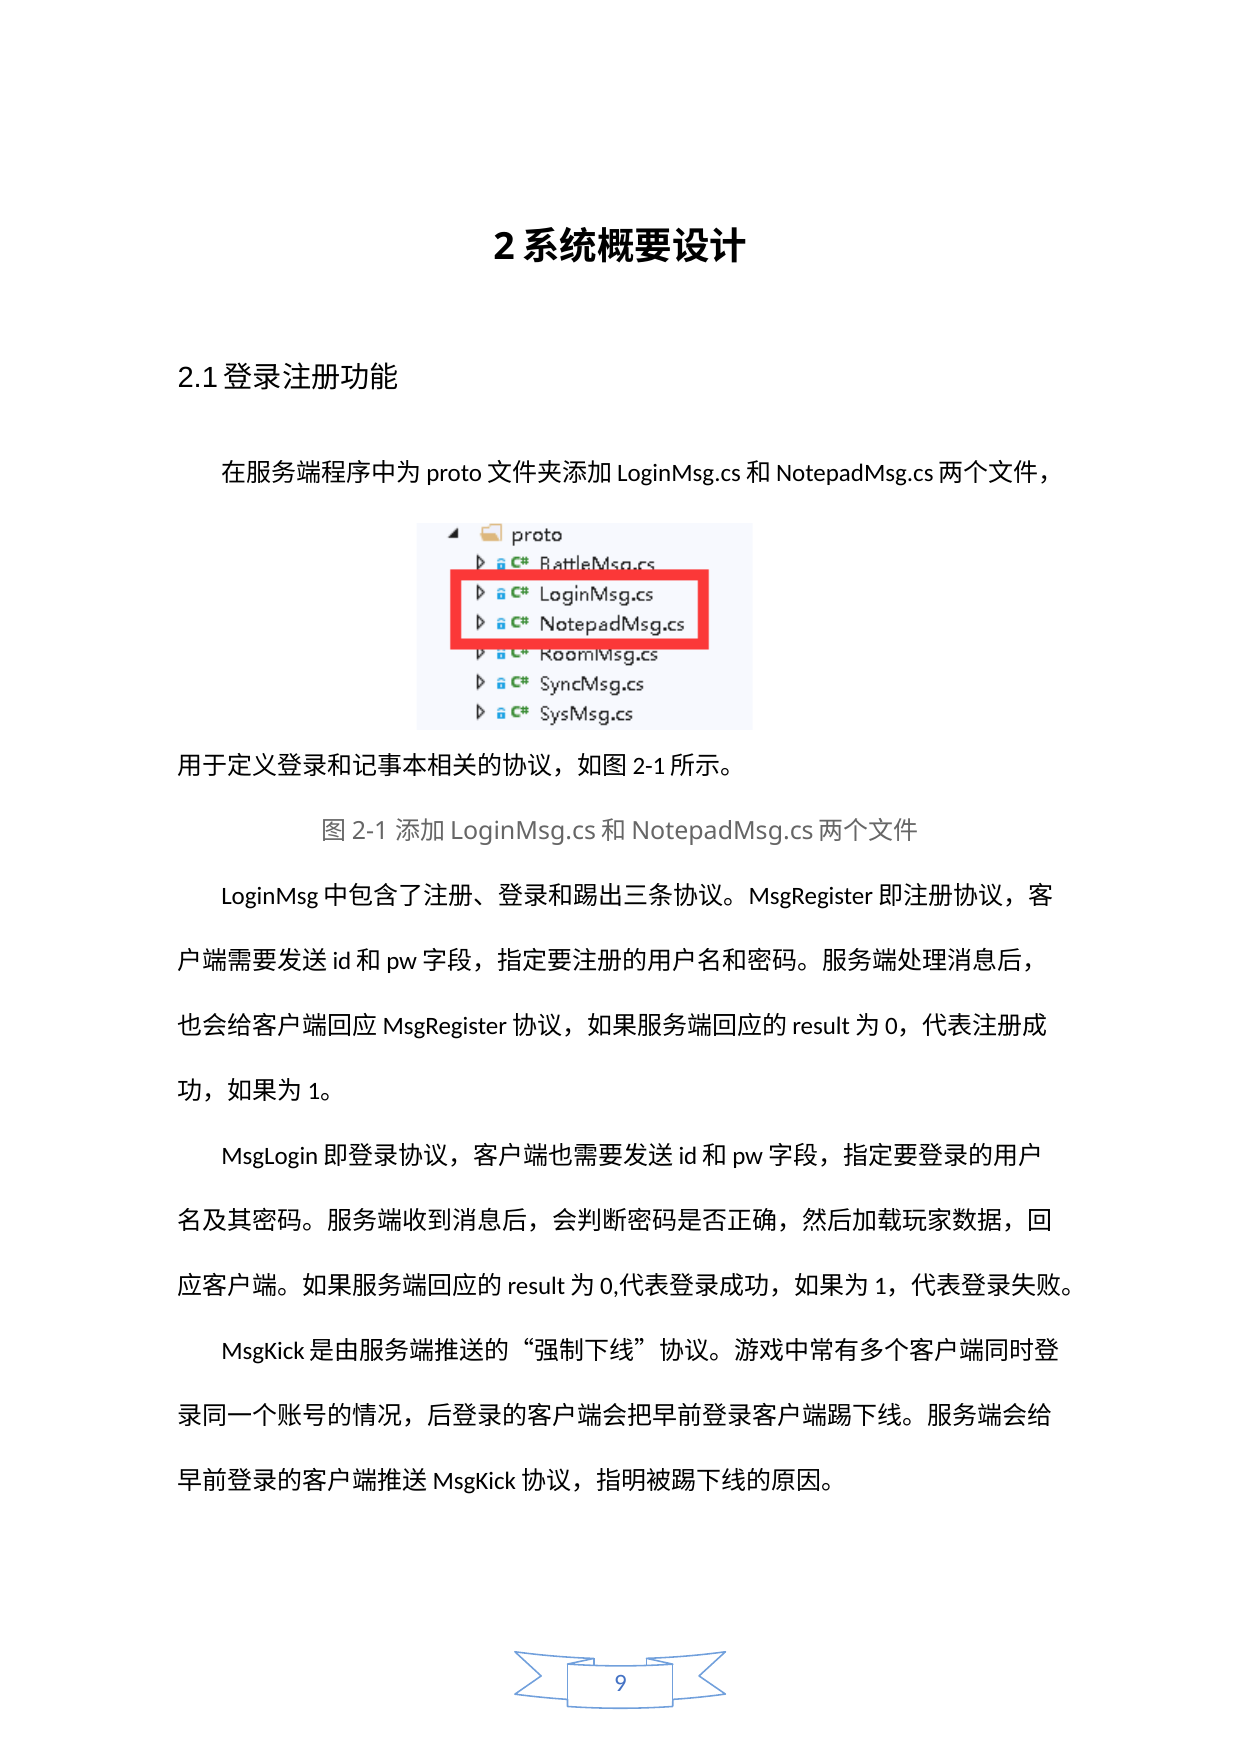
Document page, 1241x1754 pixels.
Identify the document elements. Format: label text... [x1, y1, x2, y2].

text 图2-1 添加LoginMsg.cs和NotepadMsg.cs两个文件 [177, 796, 1063, 861]
text LoginMsg中包含了注册、登录和踢出三条协议。MsgRegister即注册协议，客户端需要发送id和pw字段，指定要注册的用户名和密码。服务端处理消息后，也会给客户端回应MsgRegister协议，如果服务端回应的result为0，代表注册成功，如果为1。 [177, 861, 1063, 1121]
subtitle 2.1登录注册功能 [177, 342, 1063, 407]
text MsgKick是由服务端推送的“强制下线”协议。游戏中常有多个客户端同时登录同一个账号的情况，后登录的客户端会把早前登录客户端踢下线。服务端会给早前登录的客户端推送MsgKick协议，指明被踢下线的原因。 [177, 1316, 1063, 1511]
subtitle 2系统概要设计 [177, 211, 1063, 276]
picture [416, 523, 753, 730]
text 在服务端程序中为proto文件夹添加LoginMsg.cs和NotepadMsg.cs两个文件，用于定义登录和记事本相关的协议，如图2-1所示。 [177, 438, 1063, 796]
text MsgLogin即登录协议，客户端也需要发送id和pw字段，指定要登录的用户名及其密码。服务端收到消息后，会判断密码是否正确，然后加载玩家数据，回应客户端。如果服务端回应的result为0,代表登录成功，如果为1，代表登录失败。 [177, 1121, 1063, 1316]
